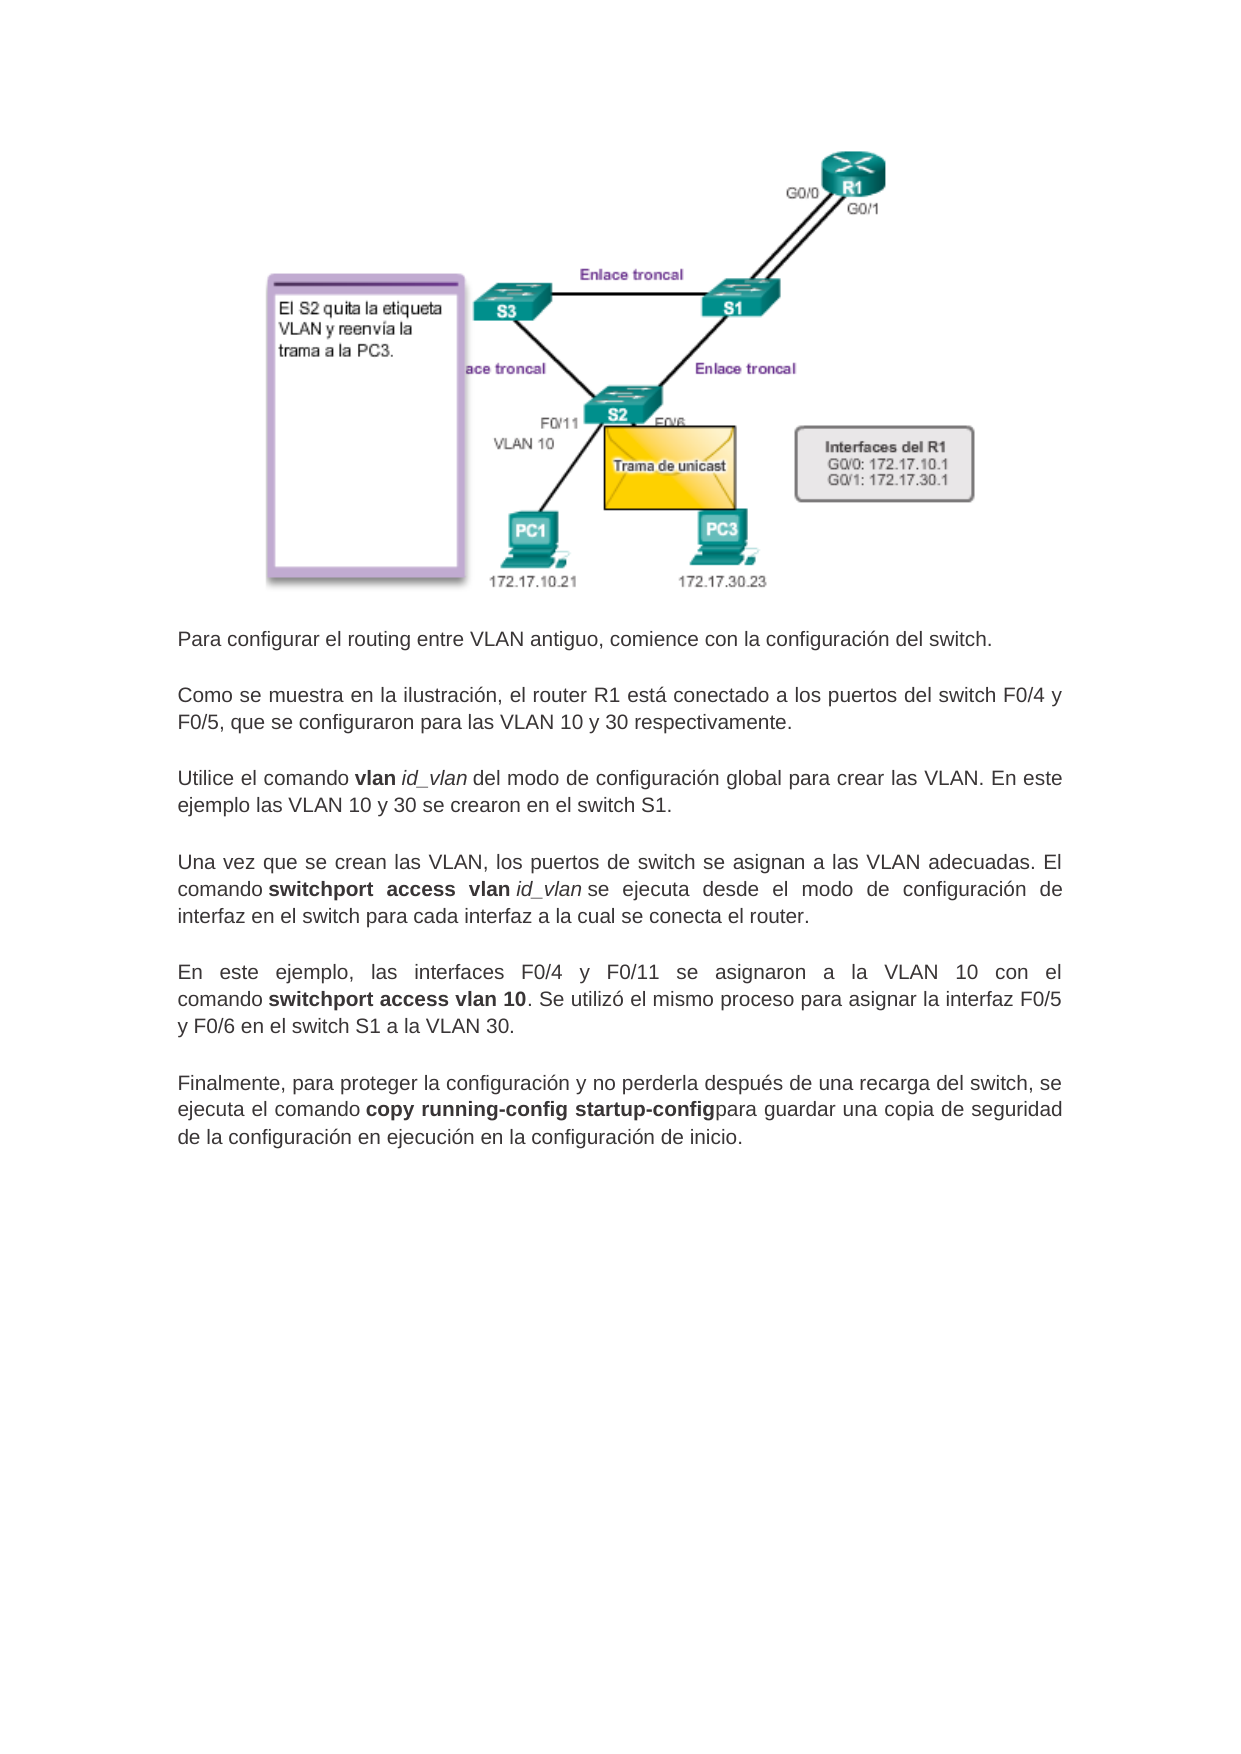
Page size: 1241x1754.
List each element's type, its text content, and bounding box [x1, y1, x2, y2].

text En este ejemplo, las interfaces F0/4 y F0/11 se asignaron a la VLAN 10 con el comando switchport access vlan 10. Se utilizó el mismo proceso para asignar la interfaz F0/5 y F0/6 en el switch S1 a la VLAN 30. [177, 957, 1063, 1038]
text Finalmente, para proteger la configuración y no perderla después de una recarga del switch, se ejecuta el comando copy running-config startup-configpara guardar una copia de seguridad de la configuración en ejecución en la configuración de inicio. [177, 1067, 1063, 1148]
text Utilice el comando vlan id_vlan del modo de configuración global para crear las VLAN. En este ejemplo las VLAN 10 y 30 se crearon en el switch S1. [177, 763, 1063, 817]
text Una vez que se crean las VLAN, los puertos de switch se asignan a las VLAN adecuadas. El comando switchport access vlan id_vlan se ejecuta desde el modo de configuración de interfaz en el switch para cada interfaz a la cual se conecta el router. [177, 846, 1063, 928]
text Como se muestra en la ilustración, el router R1 está conectado a los puertos del switch F0/4 y F0/5, que se configuraron para las VLAN 10 y 30 respectivamente. [177, 680, 1063, 734]
text Para configurar el routing entre VLAN antiguo, comience con la configuración del switch. [177, 623, 1063, 651]
picture [260, 147, 981, 595]
